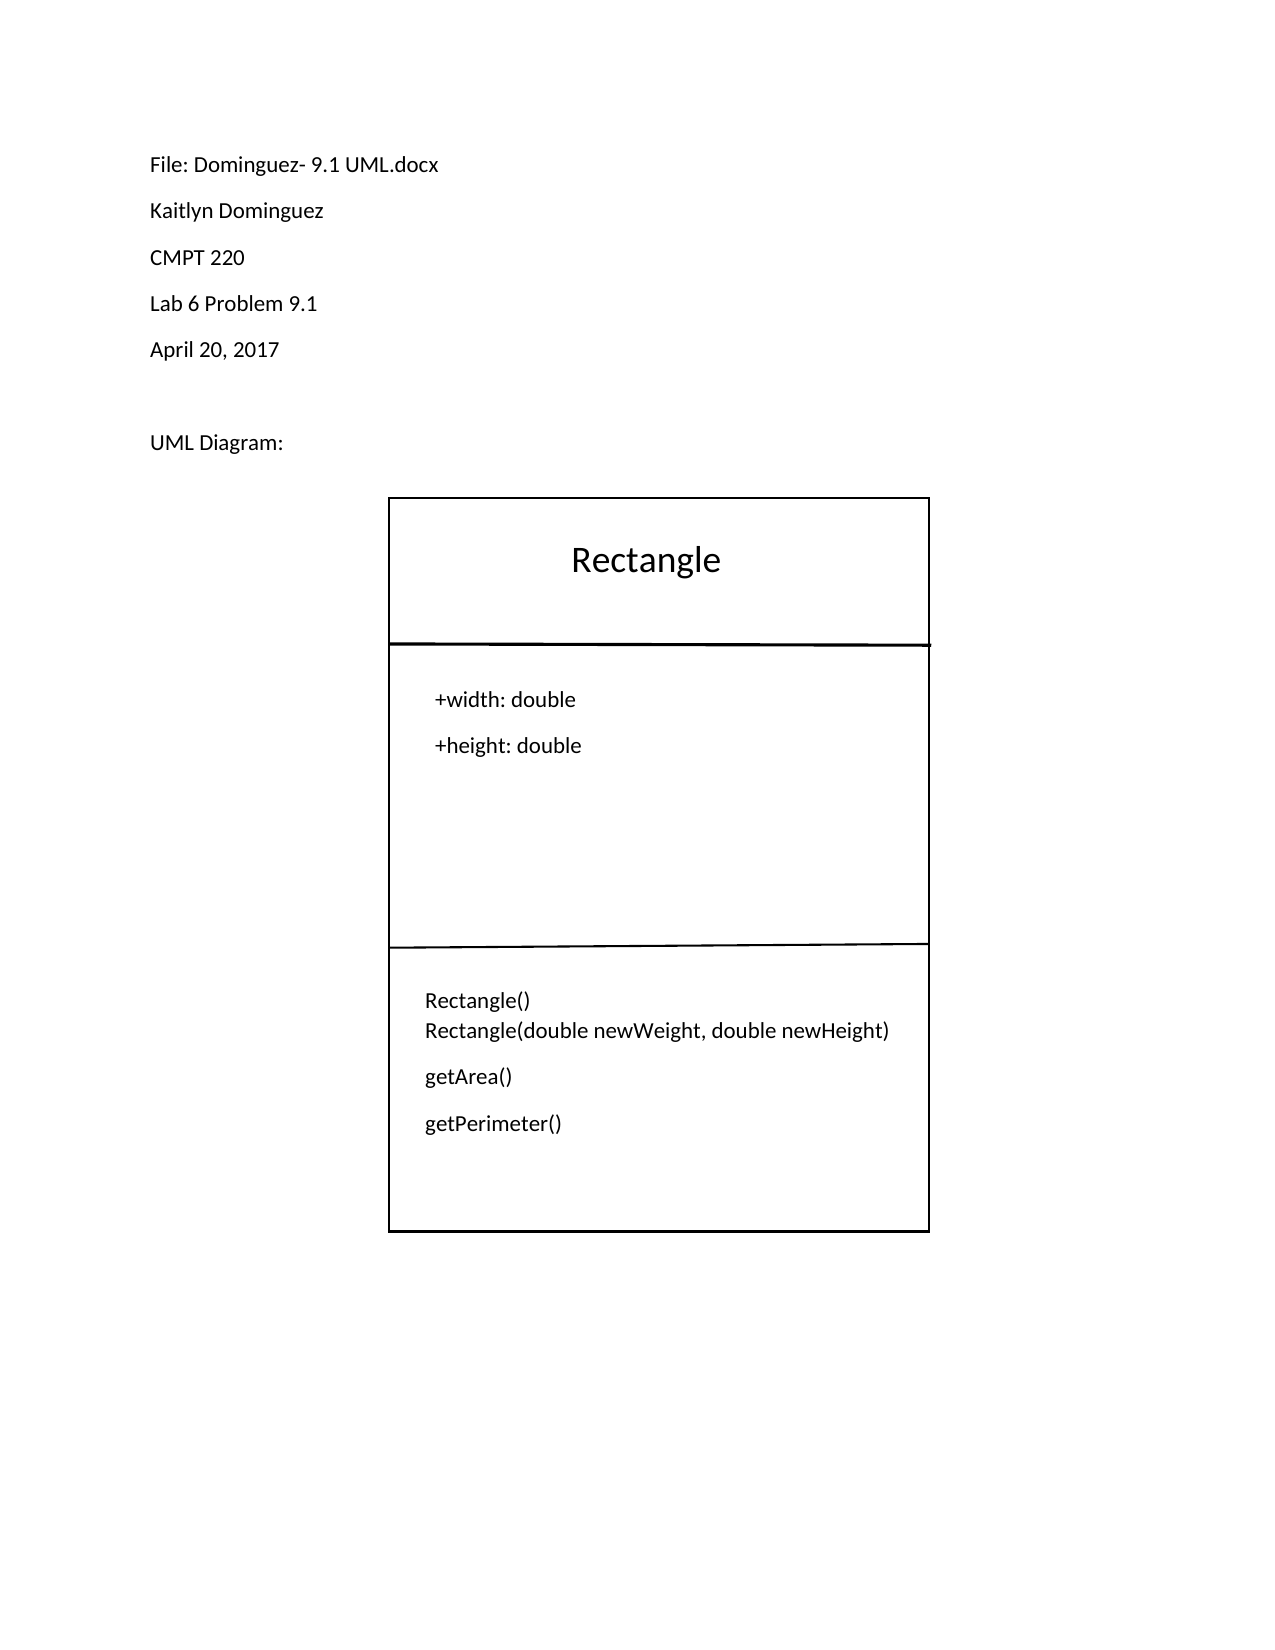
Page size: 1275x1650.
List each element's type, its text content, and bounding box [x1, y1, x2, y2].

text April 20, 2017 [150, 335, 1125, 363]
text Kaitlyn Dominguez [150, 196, 1125, 224]
text File: Dominguez- 9.1 UML.docx [150, 150, 1125, 178]
text CMPT 220 [150, 243, 1125, 271]
text UML Diagram: [150, 428, 1125, 456]
text Lab 6 Problem 9.1 [150, 289, 1125, 317]
